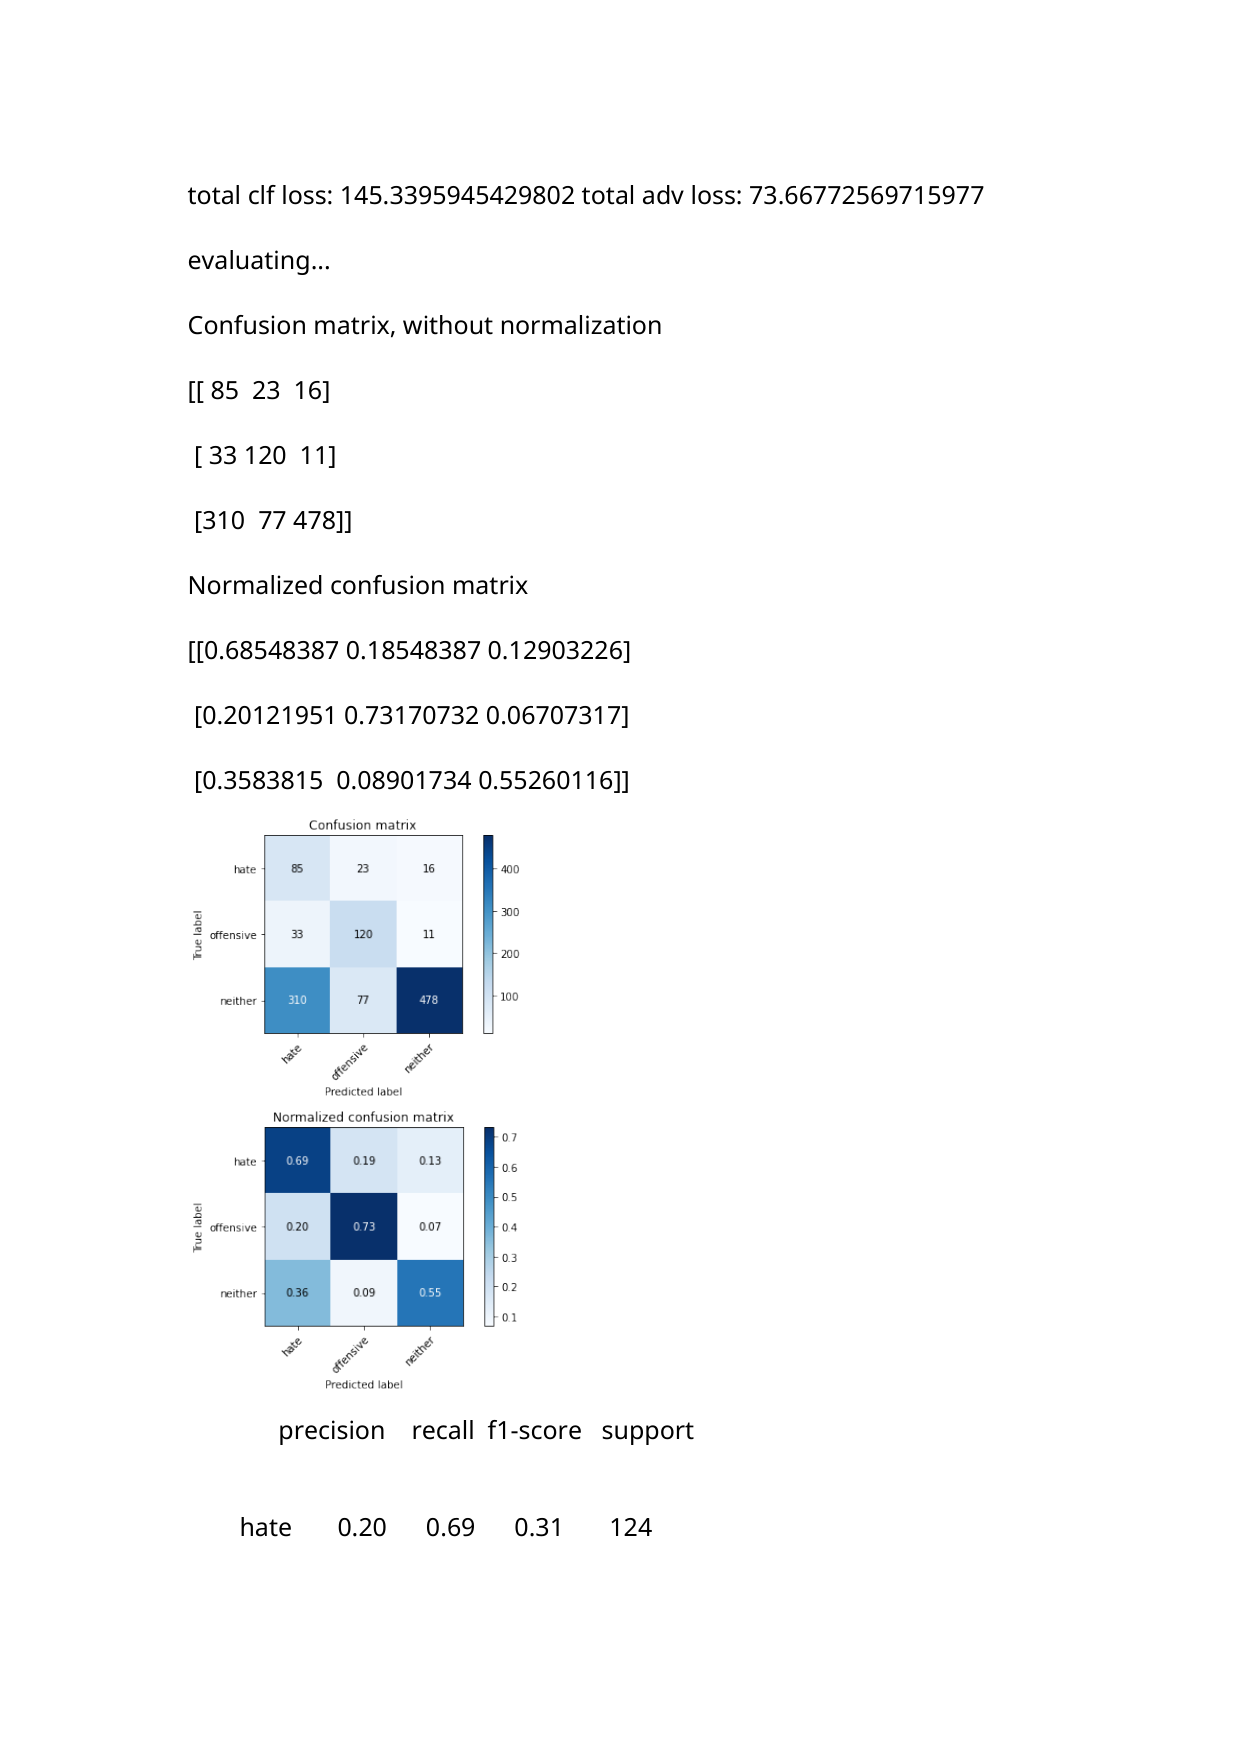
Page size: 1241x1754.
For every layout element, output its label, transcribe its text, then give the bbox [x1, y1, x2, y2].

text Normalized confusion matrix [187, 552, 1053, 617]
text [[ 85 23 16] [187, 357, 1053, 422]
text [ 33 120 11] [187, 422, 1053, 487]
text Confusion matrix, without normalization [187, 292, 1053, 357]
picture [187, 812, 527, 1104]
text hate 0.20 0.69 0.31 124 [187, 1494, 1053, 1559]
text evaluating... [187, 227, 1053, 292]
text [310 77 478]] [187, 487, 1053, 552]
text total clf loss: 145.3395945429802 total adv loss: 73.66772569715977 [187, 162, 1053, 227]
text precision recall f1-score support [187, 1397, 1053, 1462]
text [0.20121951 0.73170732 0.06707317] [187, 682, 1053, 747]
picture [187, 1105, 525, 1397]
text [0.3583815 0.08901734 0.55260116]] [187, 747, 1053, 812]
text [[0.68548387 0.18548387 0.12903226] [187, 617, 1053, 682]
